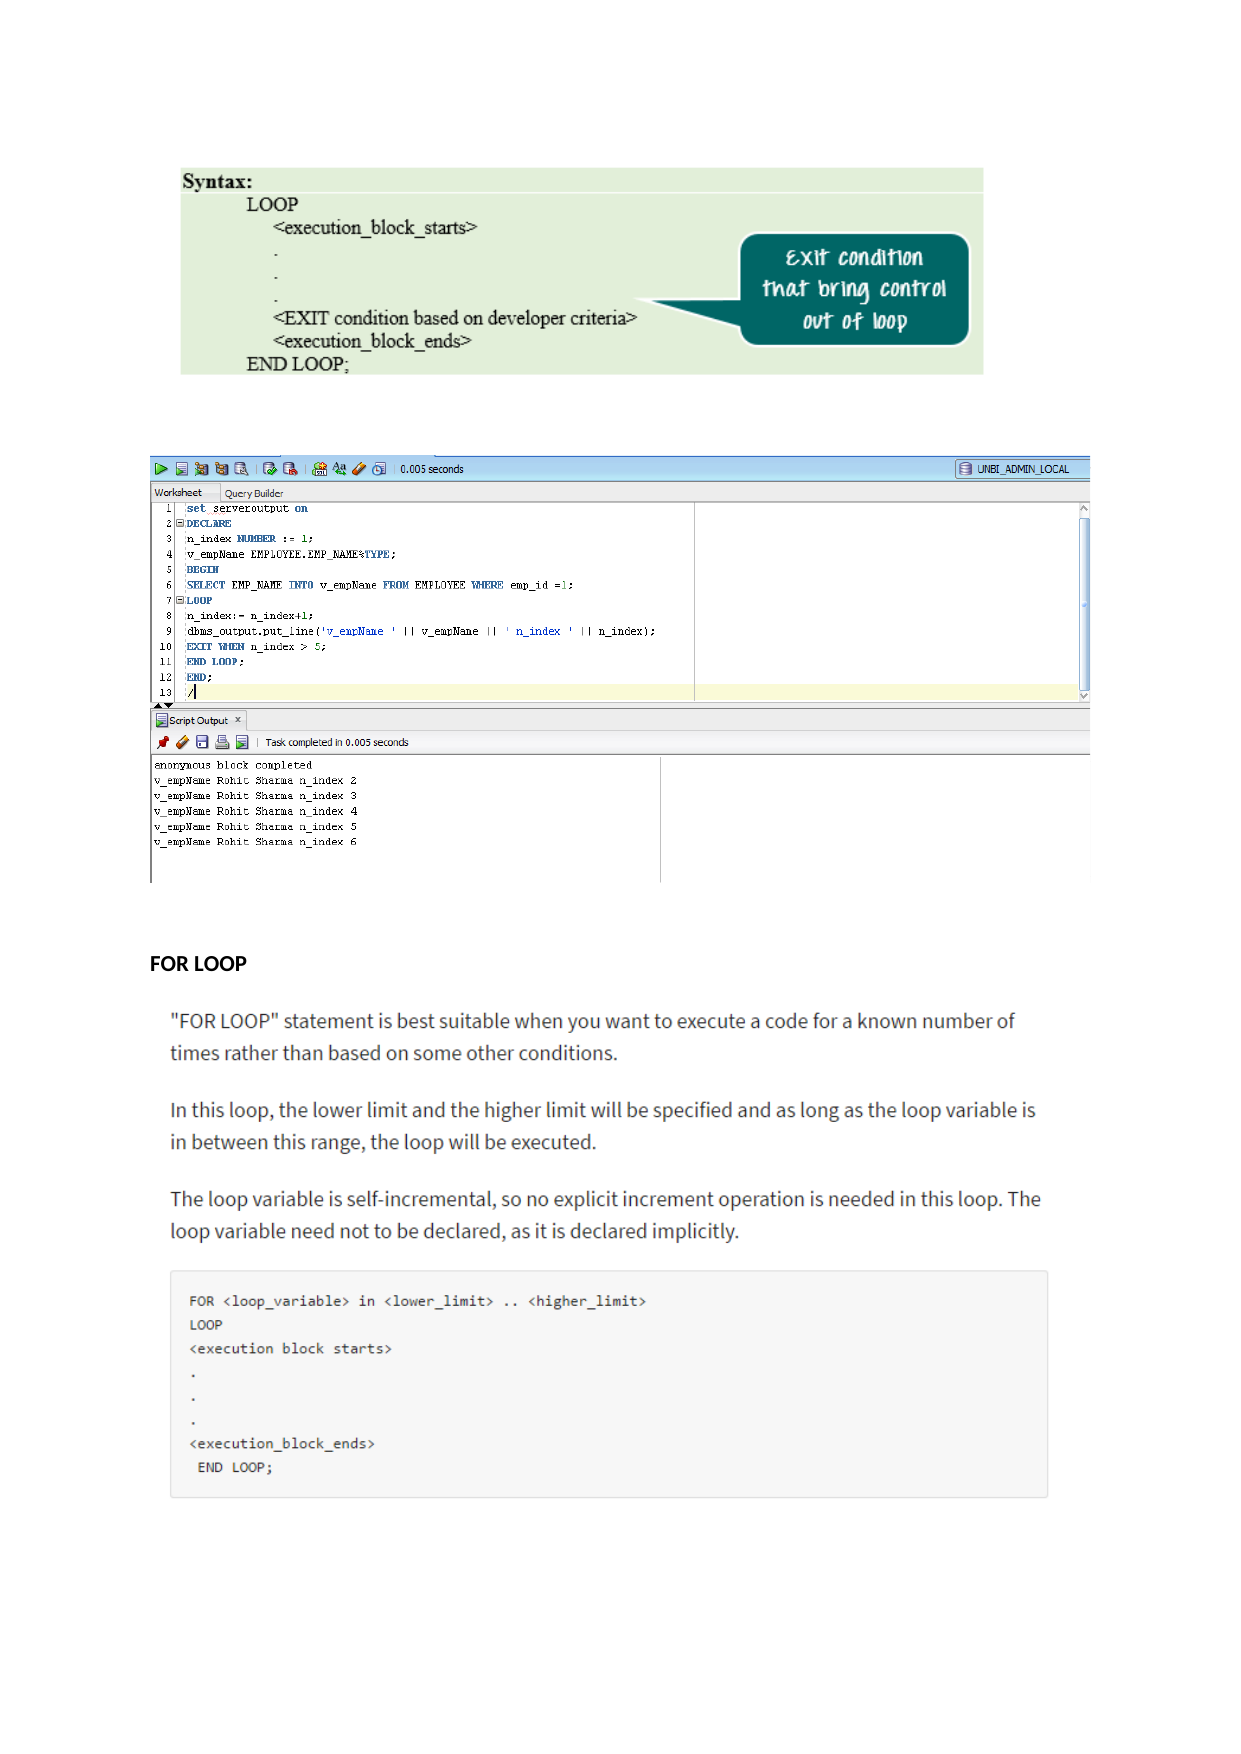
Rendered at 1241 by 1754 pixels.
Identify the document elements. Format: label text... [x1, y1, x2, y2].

picture [150, 995, 1091, 1522]
picture [150, 150, 1091, 391]
text FOR LOOP [150, 949, 1090, 977]
picture [150, 455, 1091, 883]
